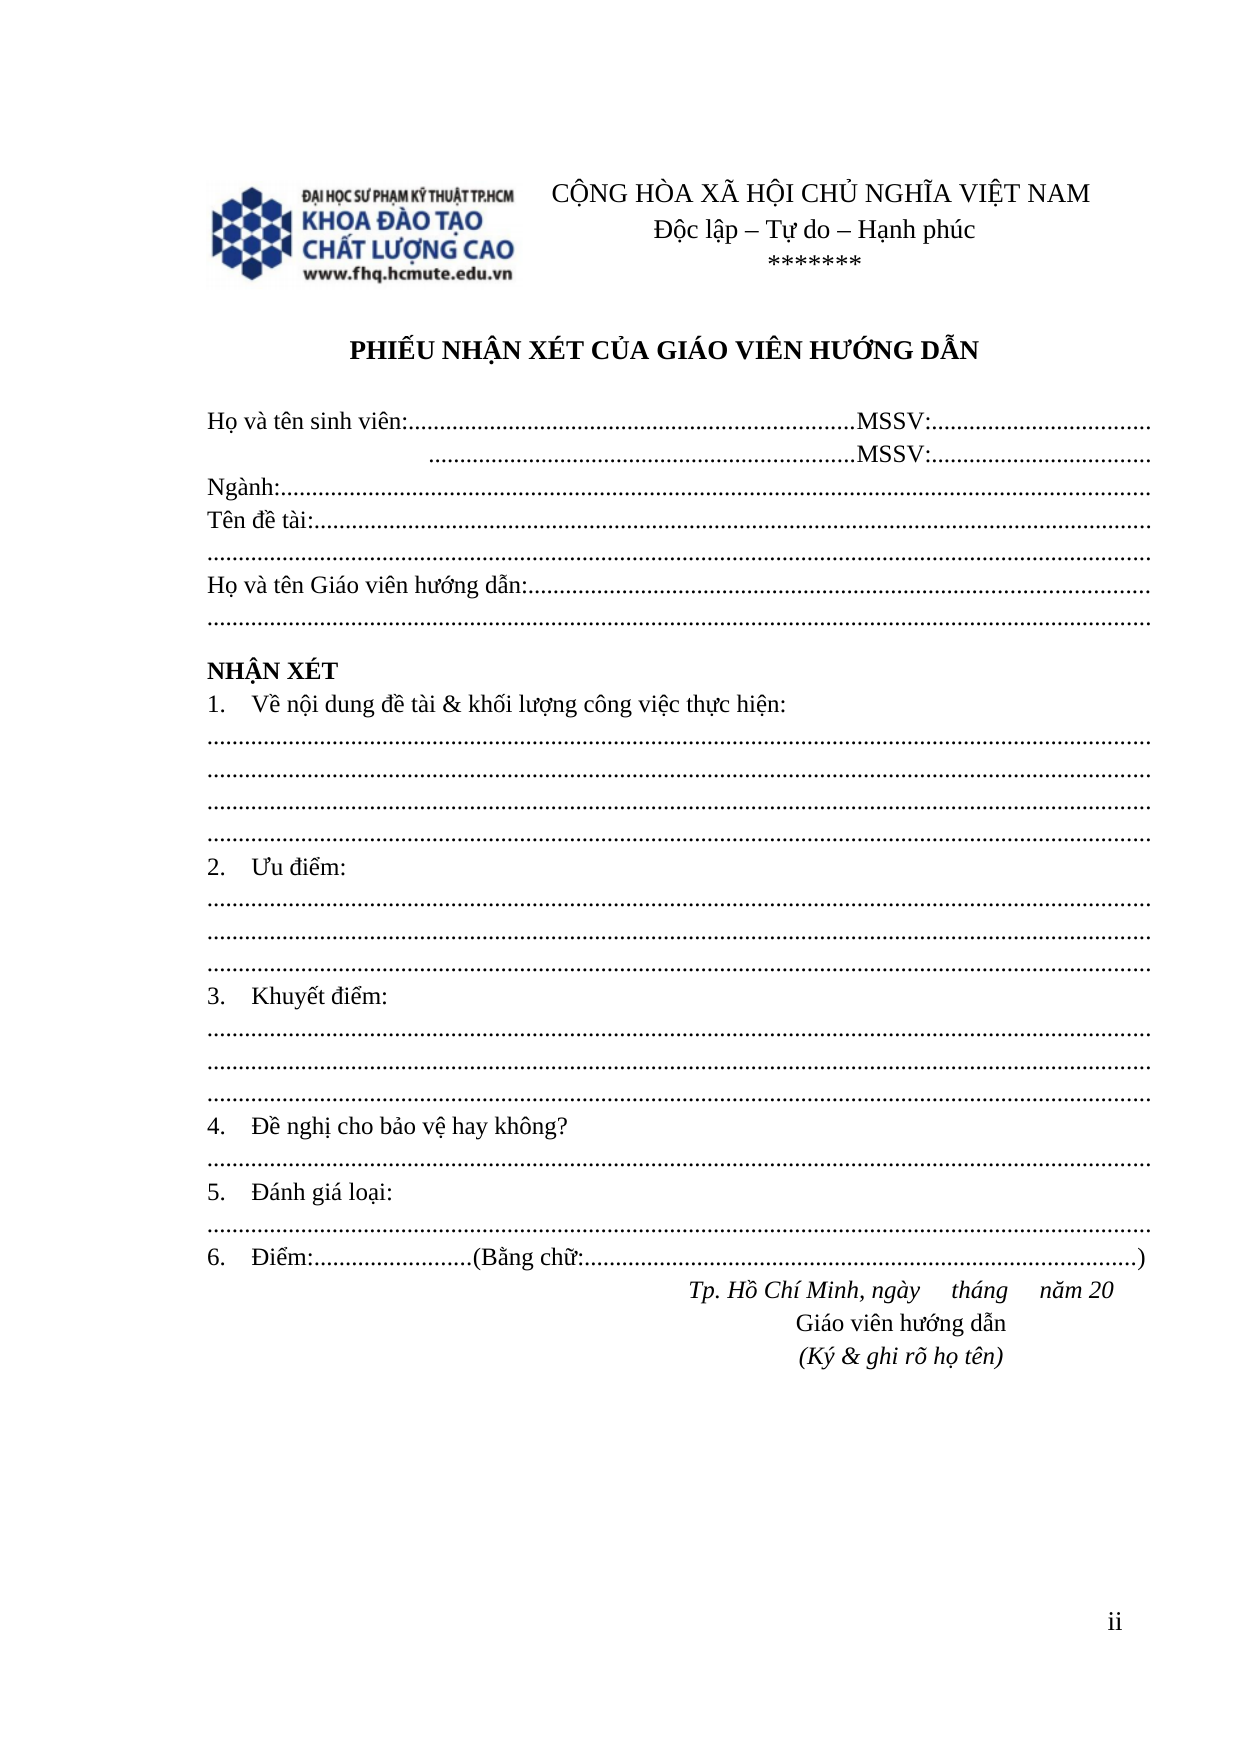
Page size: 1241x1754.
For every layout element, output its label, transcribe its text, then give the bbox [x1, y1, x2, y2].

text Ngành: [207, 472, 1122, 501]
text MSSV: [207, 439, 1122, 468]
text ******* [507, 249, 1122, 280]
text Giáo viên hướng dẫn [207, 1308, 1122, 1337]
subtitle PHIẾU NHẬN XÉT CỦA GIÁO VIÊN HƯỚNG DẪN [207, 334, 1122, 366]
list Ưu điểm: [207, 852, 1122, 880]
list Khuyết điểm: [207, 981, 1122, 1010]
text Họ và tên sinh viên: MSSV: [207, 406, 1122, 434]
text Tên đề tài: [207, 505, 1122, 534]
text Tp. Hồ Chí Minh, ngày tháng năm 20 [207, 1275, 1122, 1304]
list Điểm: (Bằng chữ: ) [207, 1242, 1122, 1271]
list Đánh giá loại: [207, 1177, 1122, 1205]
text NHẬN XÉT [207, 656, 1122, 685]
text Độc lập – Tự do – Hạnh phúc [507, 213, 1122, 244]
list Đề nghị cho bảo vệ hay không? [207, 1111, 1122, 1140]
text Họ và tên Giáo viên hướng dẫn: [207, 570, 1122, 599]
picture [206, 176, 524, 292]
text (Ký & ghi rõ họ tên) [207, 1341, 1122, 1370]
text CỘNG HÒA XÃ HỘI CHỦ NGHĨA VIỆT NAM [507, 177, 1122, 208]
list Về nội dung đề tài & khối lượng công việc thực hiện: [207, 689, 1122, 718]
